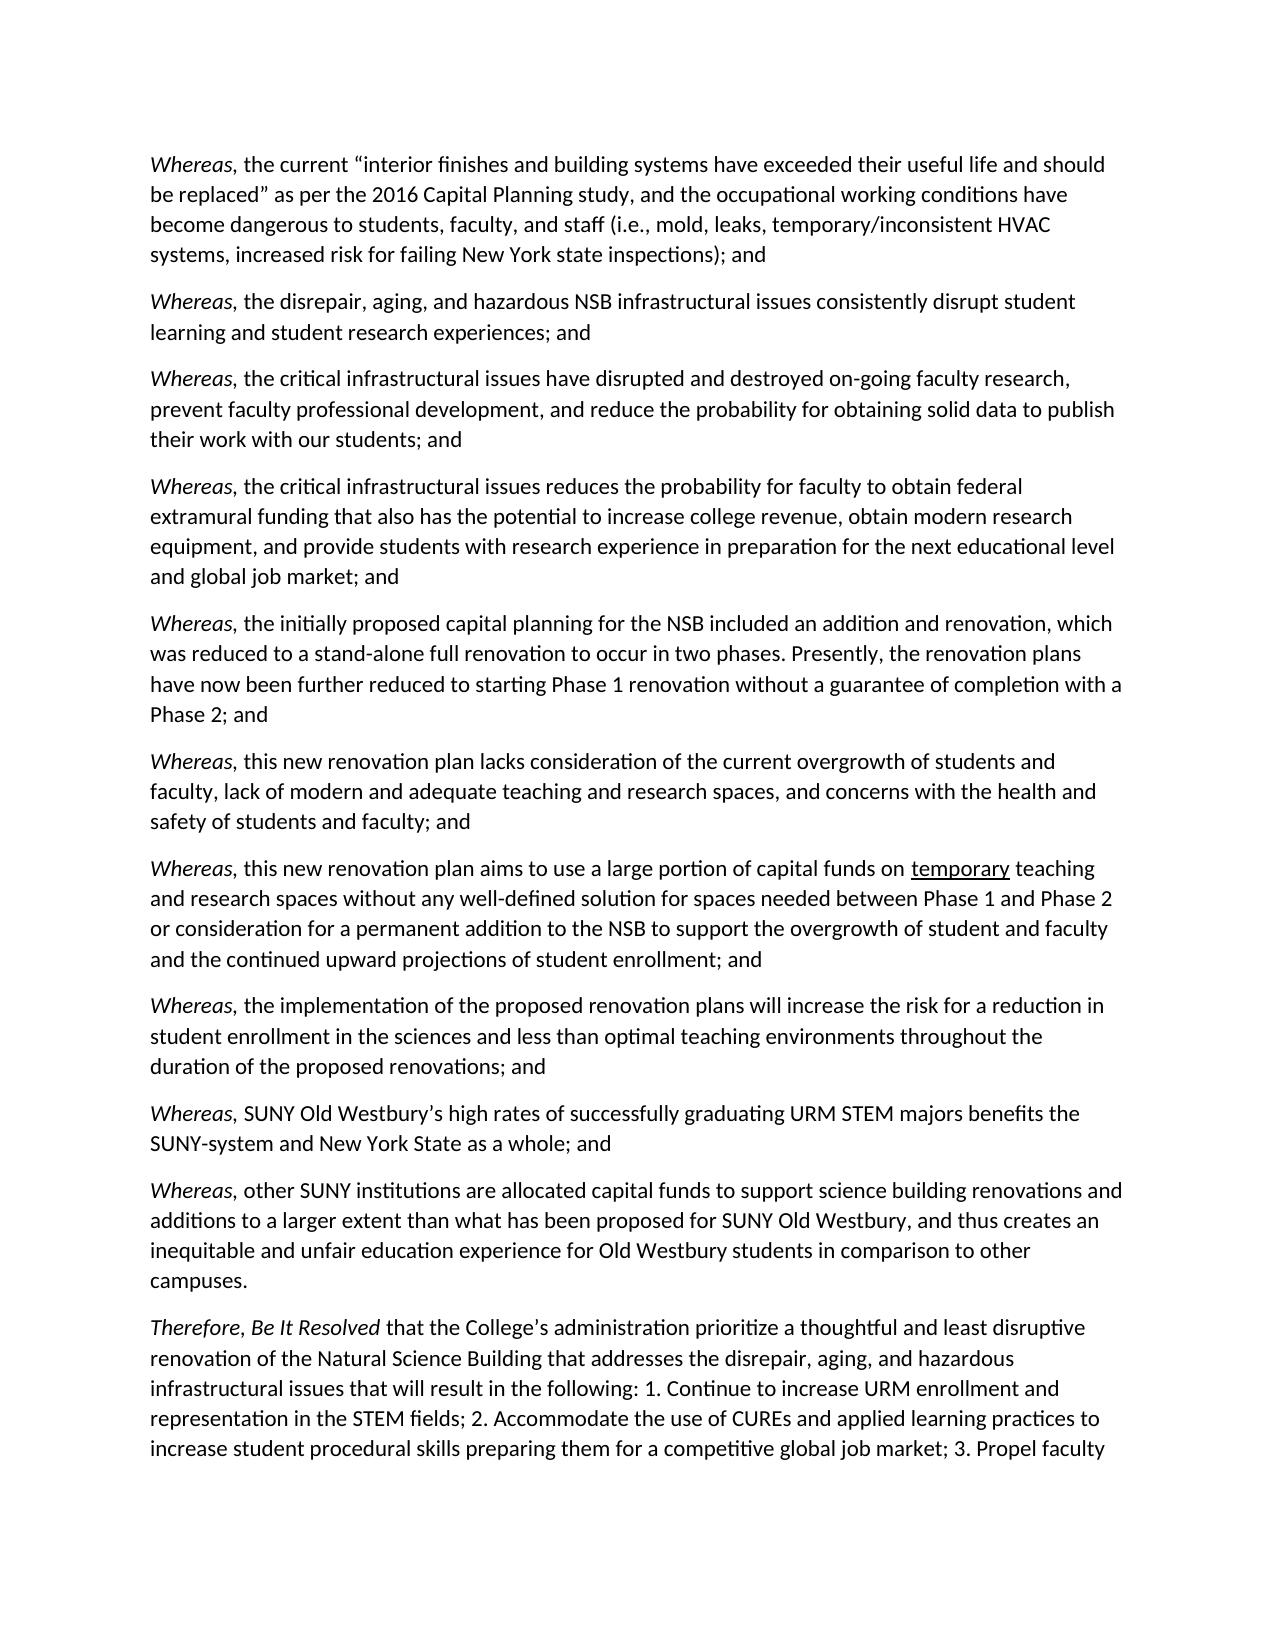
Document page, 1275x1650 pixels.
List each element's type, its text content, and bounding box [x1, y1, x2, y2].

text Whereas, other SUNY institutions are allocated capital funds to support science building renovations and additions to a larger extent than what has been proposed for SUNY Old Westbury, and thus creates an inequitable and unfair education experience for Old Westbury students in comparison to other campuses. [150, 1176, 1125, 1295]
text Whereas, the critical infrastructural issues reduces the probability for faculty to obtain federal extramural funding that also has the potential to increase college revenue, obtain modern research equipment, and provide students with research experience in preparation for the next educational level and global job market; and [150, 472, 1125, 591]
text Whereas, SUNY Old Westbury’s high rates of successfully graduating URM STEM majors benefits the SUNY-system and New York State as a whole; and [150, 1099, 1125, 1157]
text Whereas, the initially proposed capital planning for the NSB included an addition and renovation, which was reduced to a stand-alone full renovation to occur in two phases. Presently, the renovation plans have now been further reduced to starting Phase 1 renovation without a guarantee of completion with a Phase 2; and [150, 609, 1125, 728]
text Whereas, this new renovation plan aims to use a large portion of capital funds on temporary teaching and research spaces without any well-defined solution for spaces needed between Phase 1 and Phase 2 or consideration for a permanent addition to the NSB to support the overgrowth of student and faculty and the continued upward projections of student enrollment; and [150, 854, 1125, 973]
text Whereas, the current “interior finishes and building systems have exceeded their useful life and should be replaced” as per the 2016 Capital Planning study, and the occupational working conditions have become dangerous to students, faculty, and staff (i.e., mold, leaks, temporary/inconsistent HVAC systems, increased risk for failing New York state inspections); and [150, 150, 1125, 269]
text Whereas, this new renovation plan lacks consideration of the current overgrowth of students and faculty, lack of modern and adequate teaching and research spaces, and concerns with the health and safety of students and faculty; and [150, 747, 1125, 835]
text Whereas, the disrepair, aging, and hazardous NSB infrastructural issues consistently disrupt student learning and student research experiences; and [150, 287, 1125, 346]
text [150, 1313, 1125, 1462]
text Whereas, the implementation of the proposed renovation plans will increase the risk for a reduction in student enrollment in the sciences and less than optimal teaching environments throughout the duration of the proposed renovations; and [150, 992, 1125, 1080]
text Whereas, the critical infrastructural issues have disrupted and destroyed on-going faculty research, prevent faculty professional development, and reduce the probability for obtaining solid data to publish their work with our students; and [150, 364, 1125, 453]
